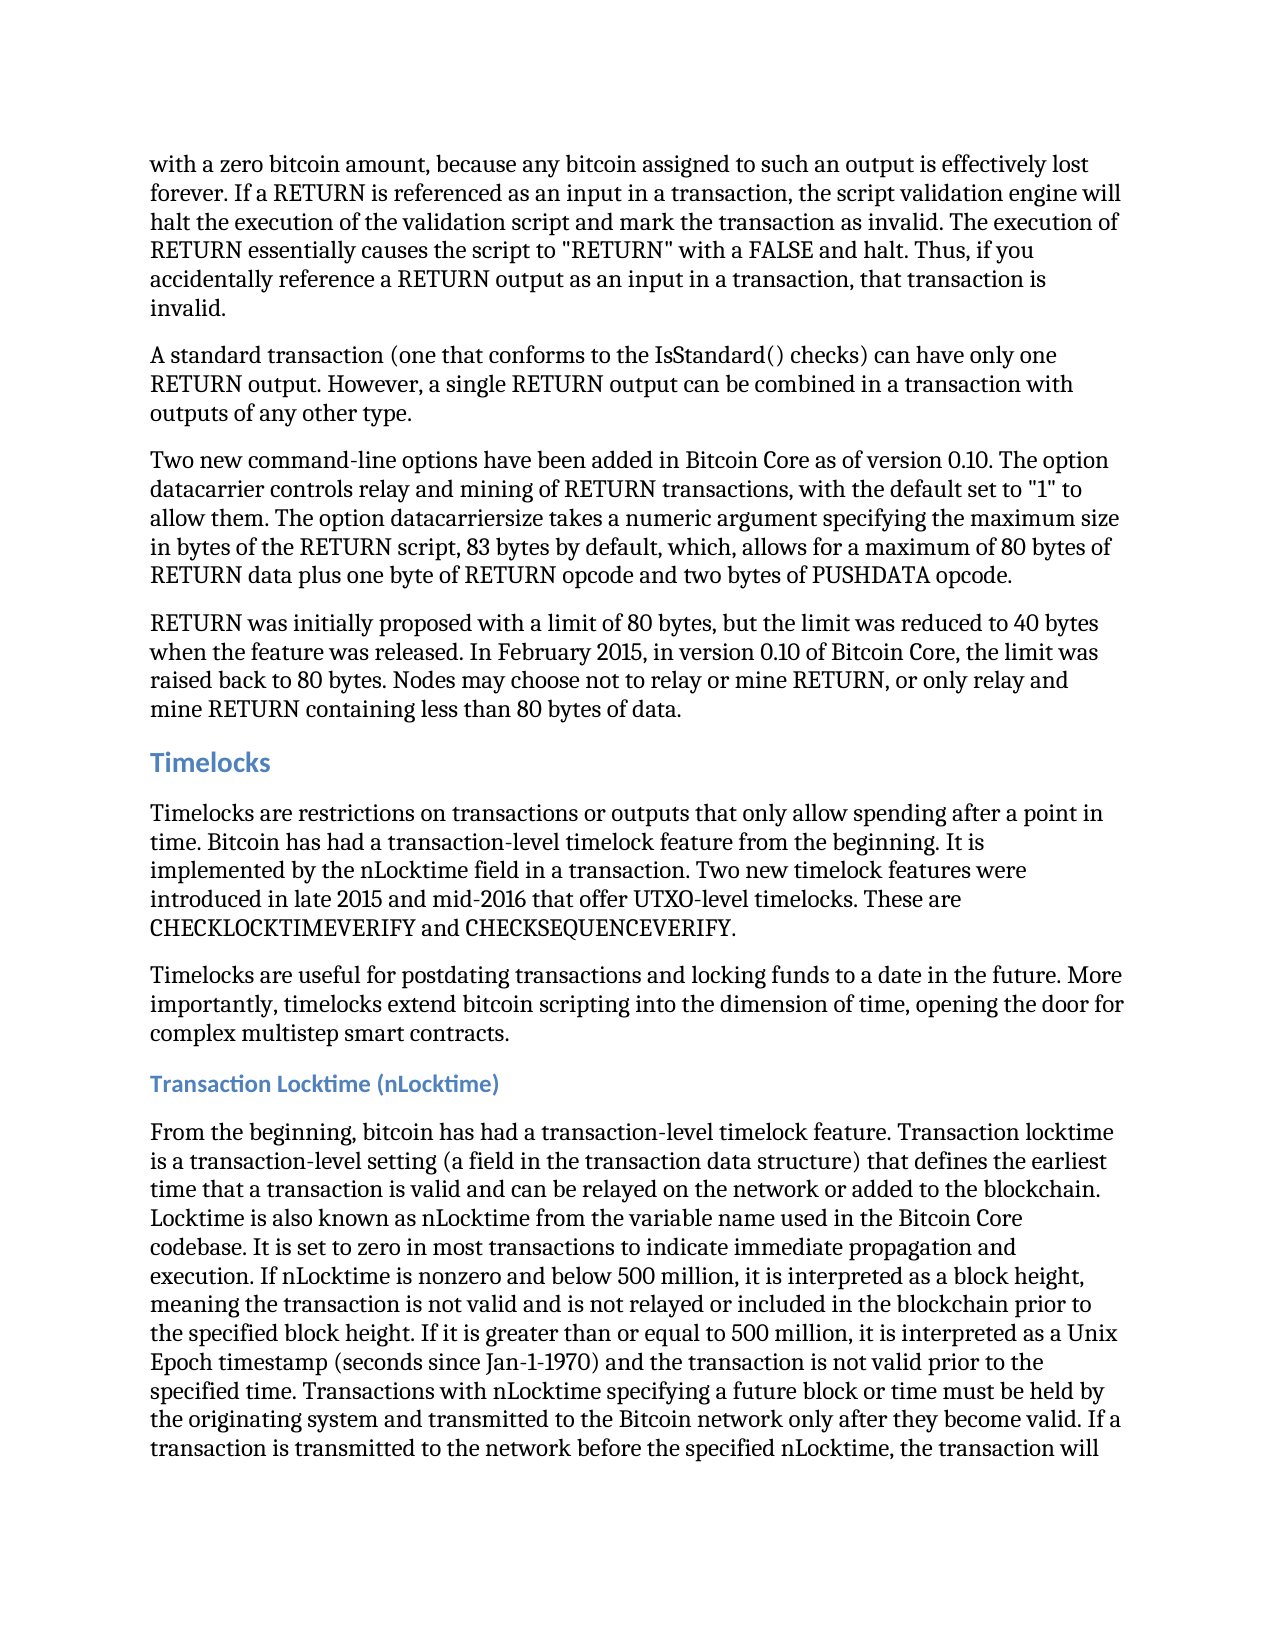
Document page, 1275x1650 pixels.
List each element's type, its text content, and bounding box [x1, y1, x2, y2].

subtitle Transaction Locktime (nLocktime) [150, 1068, 1125, 1099]
text Timelocks are restrictions on transactions or outputs that only allow spending after a point in time. Bitcoin has had a transaction-level timelock feature from the beginning. It is implemented by the nLocktime field in a transaction. Two new timelock features were introduced in late 2015 and mid-2016 that offer UTXO-level timelocks. These are CHECKLOCKTIMEVERIFY and CHECKSEQUENCEVERIFY. [150, 799, 1125, 943]
subtitle Timelocks [150, 744, 1125, 780]
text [150, 150, 1125, 322]
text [150, 1118, 1125, 1463]
text Timelocks are useful for postdating transactions and locking funds to a date in the future. More importantly, timelocks extend bitcoin scripting into the dimension of time, opening the door for complex multistep smart contracts. [150, 961, 1125, 1048]
text RETURN was initially proposed with a limit of 80 bytes, but the limit was reduced to 40 bytes when the feature was released. In February 2015, in version 0.10 of Bitcoin Core, the limit was raised back to 80 bytes. Nodes may choose not to relay or mine RETURN, or only relay and mine RETURN containing less than 80 bytes of data. [150, 609, 1125, 724]
text A standard transaction (one that conforms to the IsStandard() checks) can have only one RETURN output. However, a single RETURN output can be combined in a transaction with outputs of any other type. [150, 341, 1125, 427]
text Two new command-line options have been added in Bitcoin Core as of version 0.10. The option datacarrier controls relay and mining of RETURN transactions, with the default set to "1" to allow them. The option datacarriersize takes a numeric argument specifying the maximum size in bytes of the RETURN script, 83 bytes by default, which, allows for a maximum of 80 bytes of RETURN data plus one byte of RETURN opcode and two bytes of PUSHDATA opcode. [150, 446, 1125, 590]
